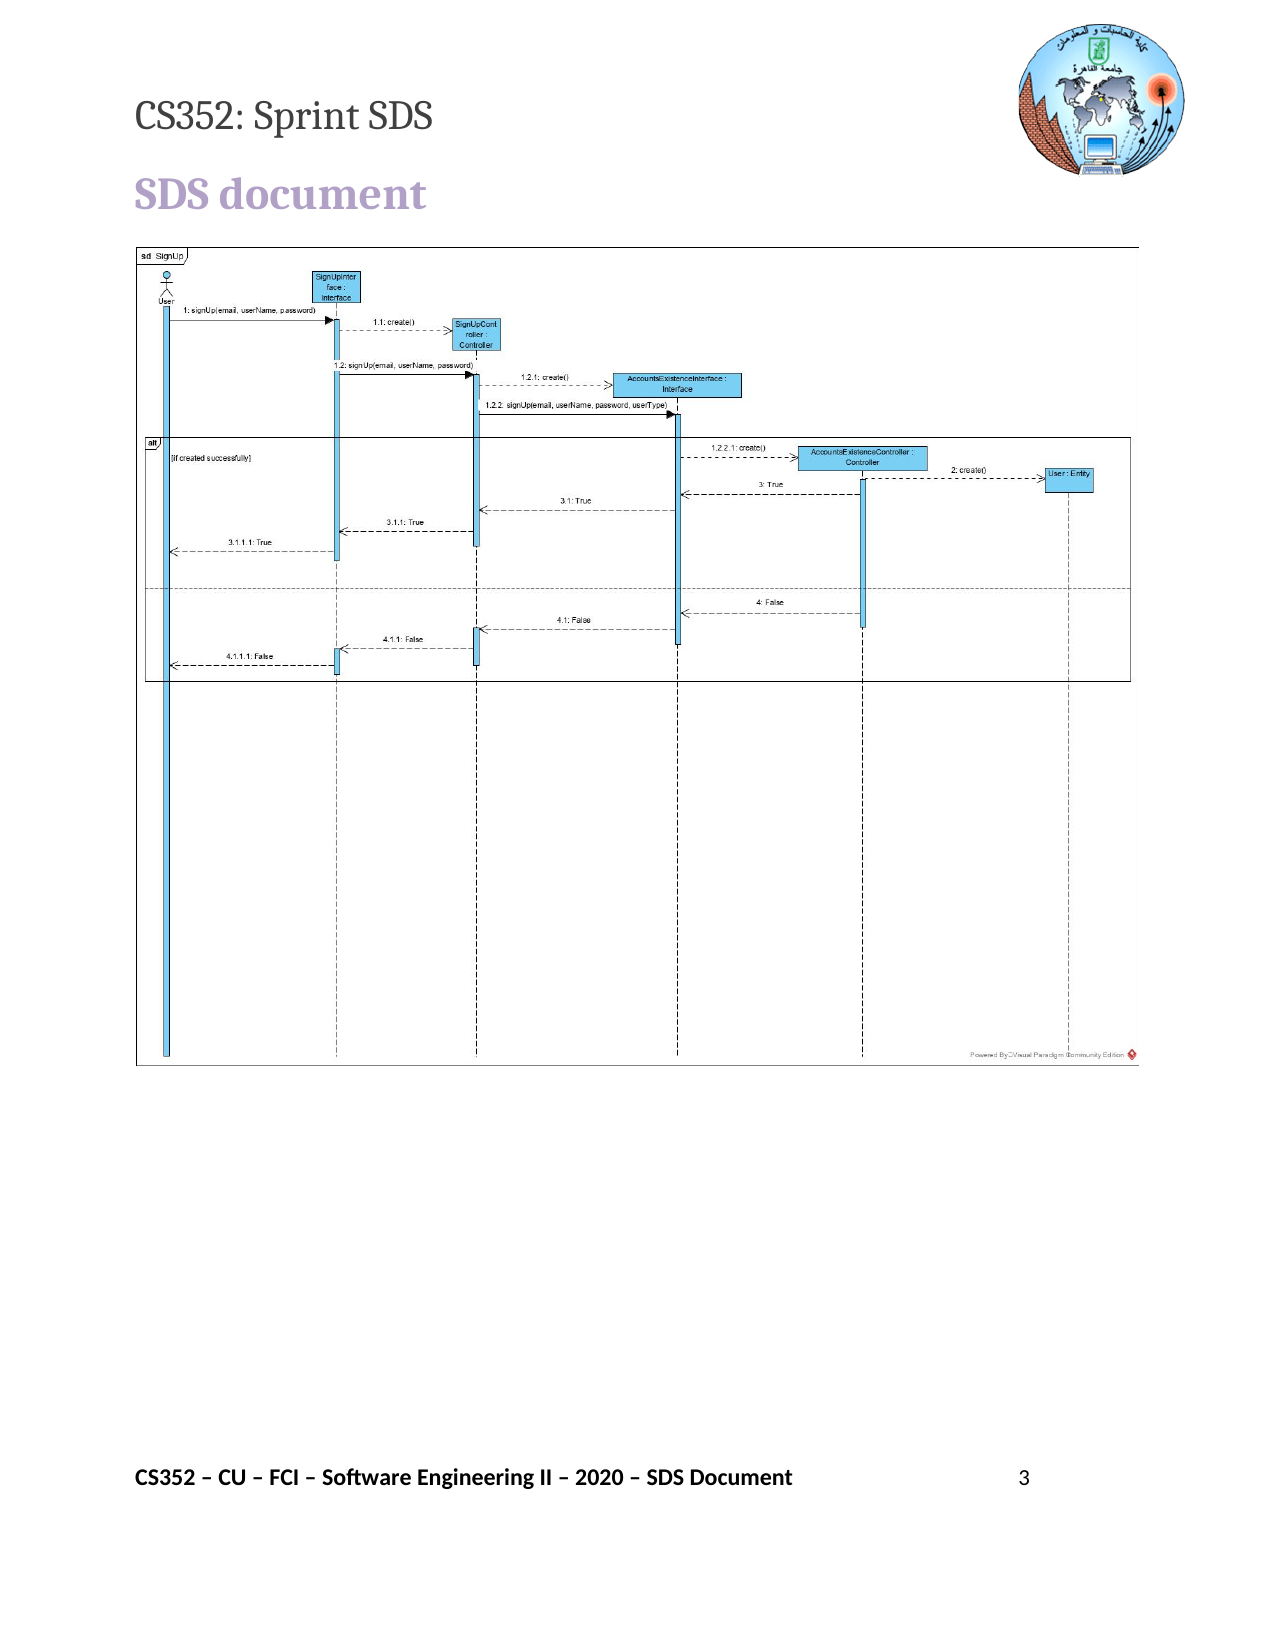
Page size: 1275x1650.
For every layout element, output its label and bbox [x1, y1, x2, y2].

picture [1018, 24, 1186, 180]
picture [136, 247, 1139, 1066]
